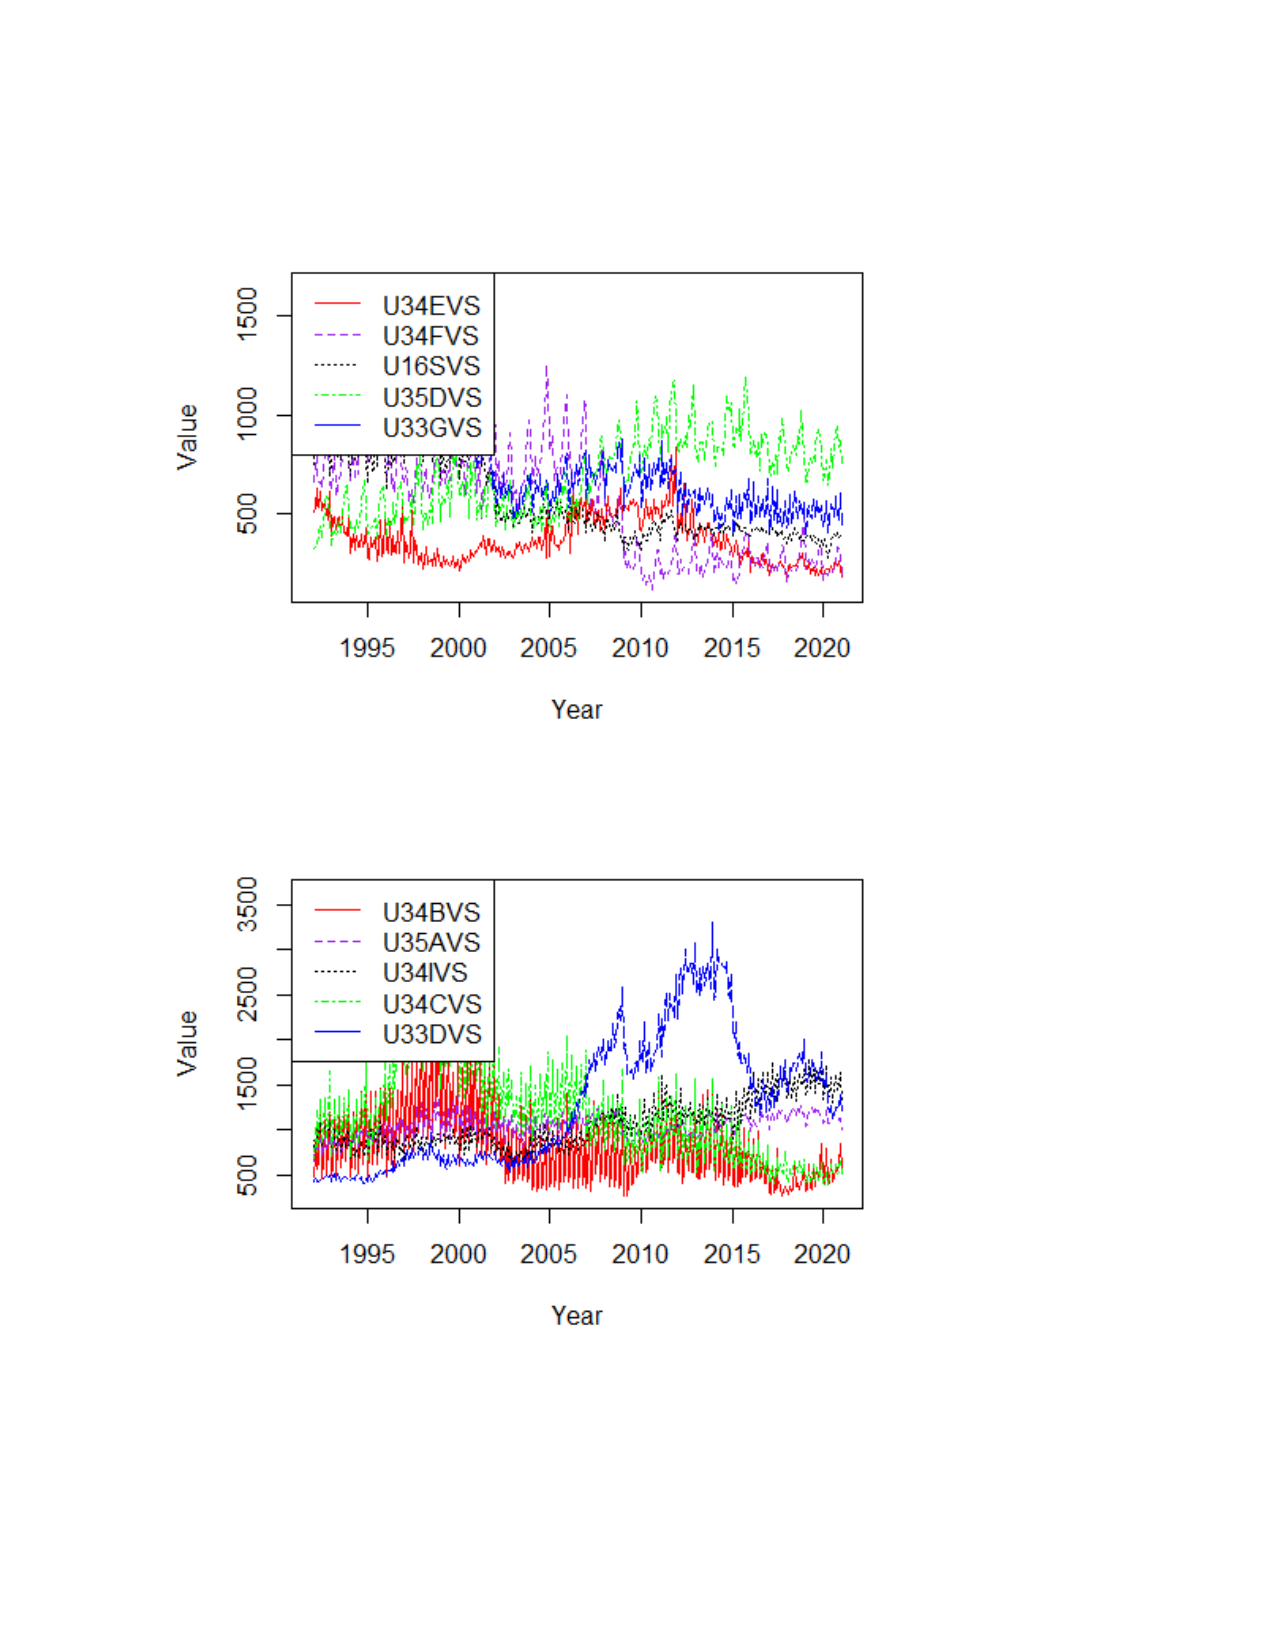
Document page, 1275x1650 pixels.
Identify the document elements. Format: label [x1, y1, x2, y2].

picture [168, 150, 927, 1363]
